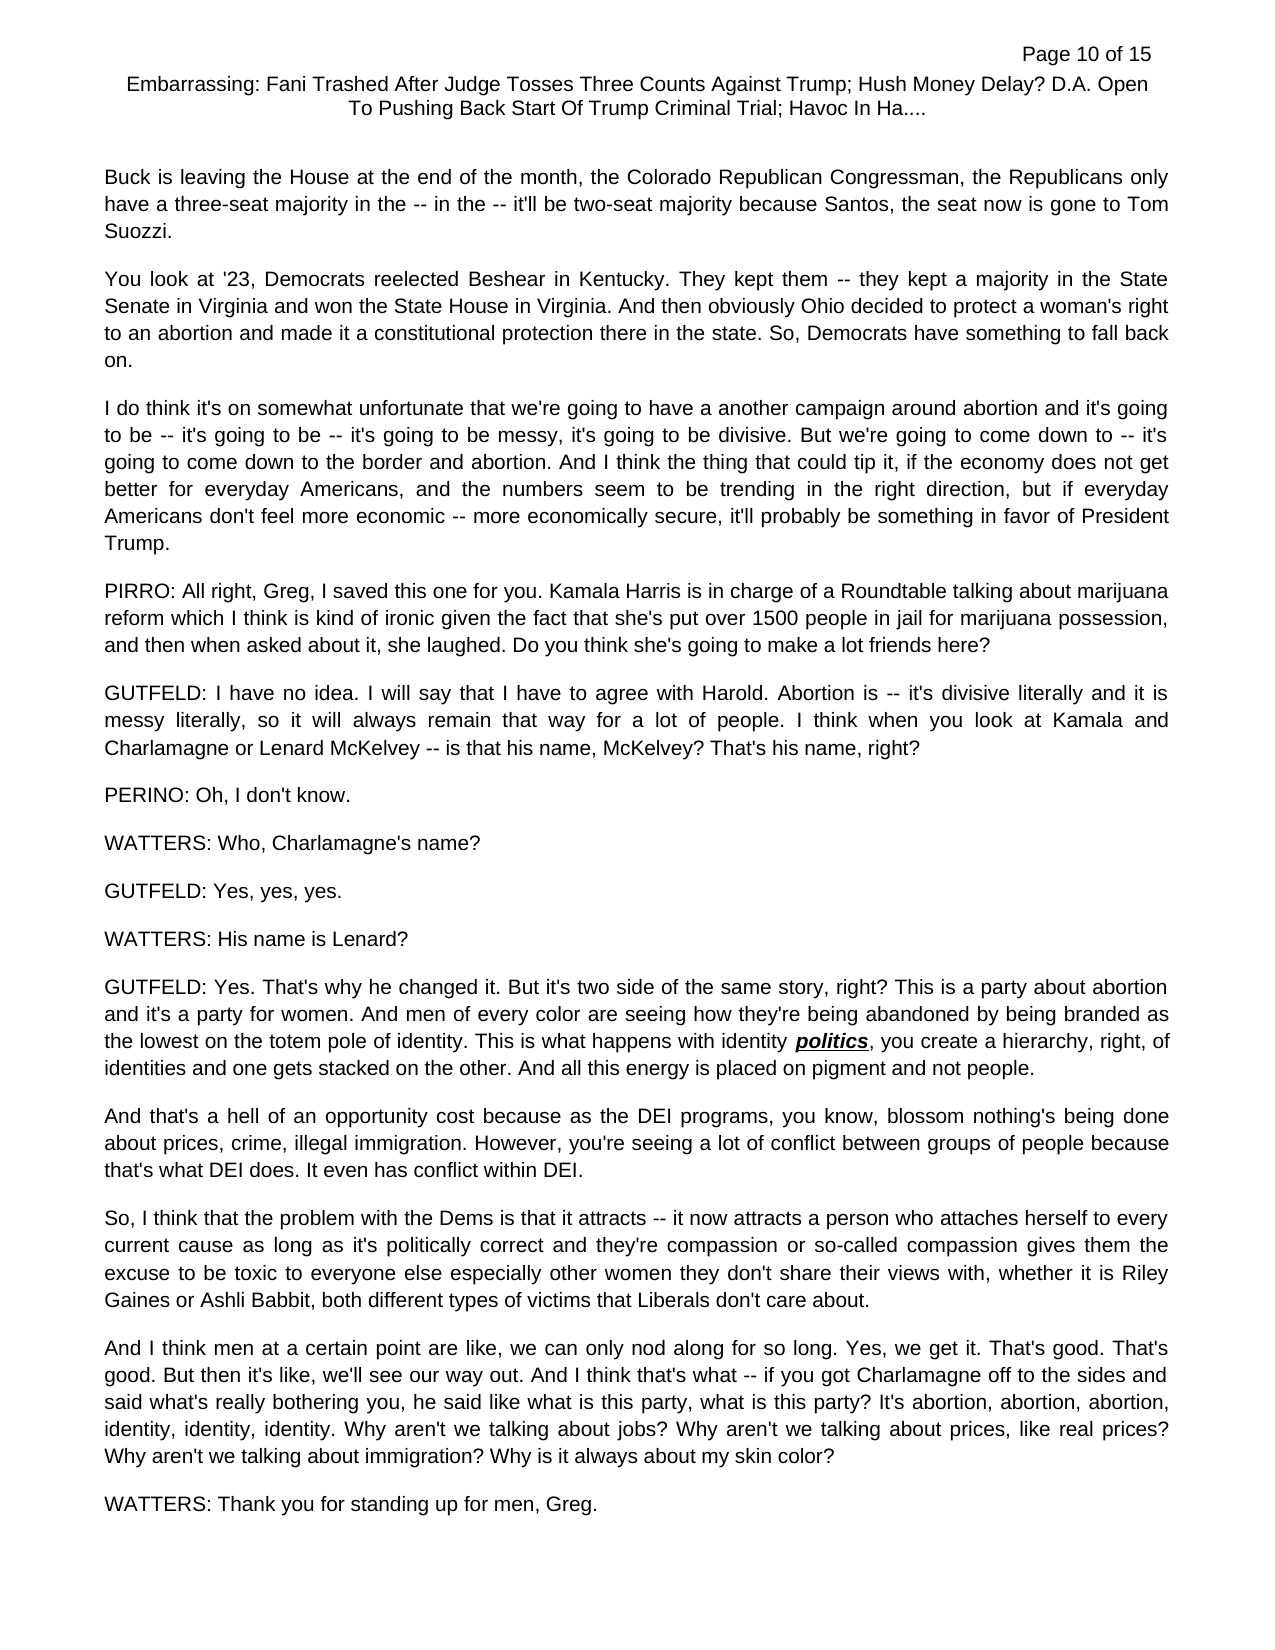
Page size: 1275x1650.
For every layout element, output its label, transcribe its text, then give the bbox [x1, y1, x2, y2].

text And that's a hell of an opportunity cost because as the DEI programs, you know, blossom nothing's being done about prices, crime, illegal immigration. However, you're seeing a lot of conflict between groups of people because that's what DEI does. It even has conflict within DEI. [104, 1101, 1171, 1182]
text GUTFELD: Yes. That's why he changed it. But it's two side of the same story, right? This is a party about abortion and it's a party for women. And men of every color are seeing how they're being abandoned by being branded as the lowest on the totem pole of identity. This is what happens with identity politics, you create a hierarchy, right, of identities and one gets stacked on the other. And all this energy is placed on pigment and not people. [104, 972, 1171, 1080]
text So, I think that the problem with the Dems is that it attracts -- it now attracts a person who attaches herself to every current cause as long as it's politically correct and they're compassion or so-called compassion gives them the excuse to be toxic to everyone else especially other women they don't share their views with, whether it is Riley Gaines or Ashli Babbit, both different types of victims that Liberals don't care about. [104, 1203, 1171, 1311]
text PERINO: Oh, I don't know. [104, 780, 1171, 807]
text You look at '23, Democrats reelected Beshear in Kentucky. They kept them -- they kept a majority in the State Senate in Virginia and won the State House in Virginia. And then obviously Ohio decided to protect a woman's right to an abortion and made it a constitutional protection there in the state. So, Democrats have something to fall back on. [104, 263, 1171, 372]
text GUTFELD: Yes, yes, yes. [104, 876, 1171, 903]
text PIRRO: All right, Greg, I saved this one for you. Kamala Harris is in charge of a Roundtable talking about marijuana reform which I think is kind of ironic given the fact that she's put over 1500 people in jail for marijuana possession, and then when asked about it, she laughed. Do you think she's going to make a lot friends here? [104, 576, 1171, 657]
text WATTERS: Thank you for standing up for men, Greg. [104, 1488, 1171, 1516]
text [104, 161, 1171, 243]
text GUTFELD: I have no idea. I will say that I have to agree with Harold. Abortion is -- it's divisive literally and it is messy literally, so it will always remain that way for a lot of people. I think when you look at Kamala and Charlamagne or Lenard McKelvey -- is that his name, McKelvey? That's his name, right? [104, 678, 1171, 759]
text WATTERS: Who, Charlamagne's name? [104, 828, 1171, 855]
text I do think it's on somewhat unfortunate that we're going to have a another campaign around abortion and it's going to be -- it's going to be -- it's going to be messy, it's going to be divisive. But we're going to come down to -- it's going to come down to the border and abortion. And I think the thing that could tip it, if the economy does not get better for everyday Americans, and the numbers seem to be trending in the right direction, but if everyday Americans don't feel more economic -- more economically secure, it'll probably be something in favor of President Trump. [104, 393, 1171, 555]
text WATTERS: His name is Lenard? [104, 924, 1171, 951]
text And I think men at a certain point are like, we can only nod along for so long. Yes, we get it. That's good. That's good. But then it's like, we'll see our way out. And I think that's what -- if you got Charlamagne off to the sides and said what's really bothering you, he said like what is this party, what is this party? It's abortion, abortion, abortion, identity, identity, identity. Why aren't we talking about jobs? Why aren't we talking about prices, like real prices? Why aren't we talking about immigration? Why is it always about my skin color? [104, 1332, 1171, 1468]
